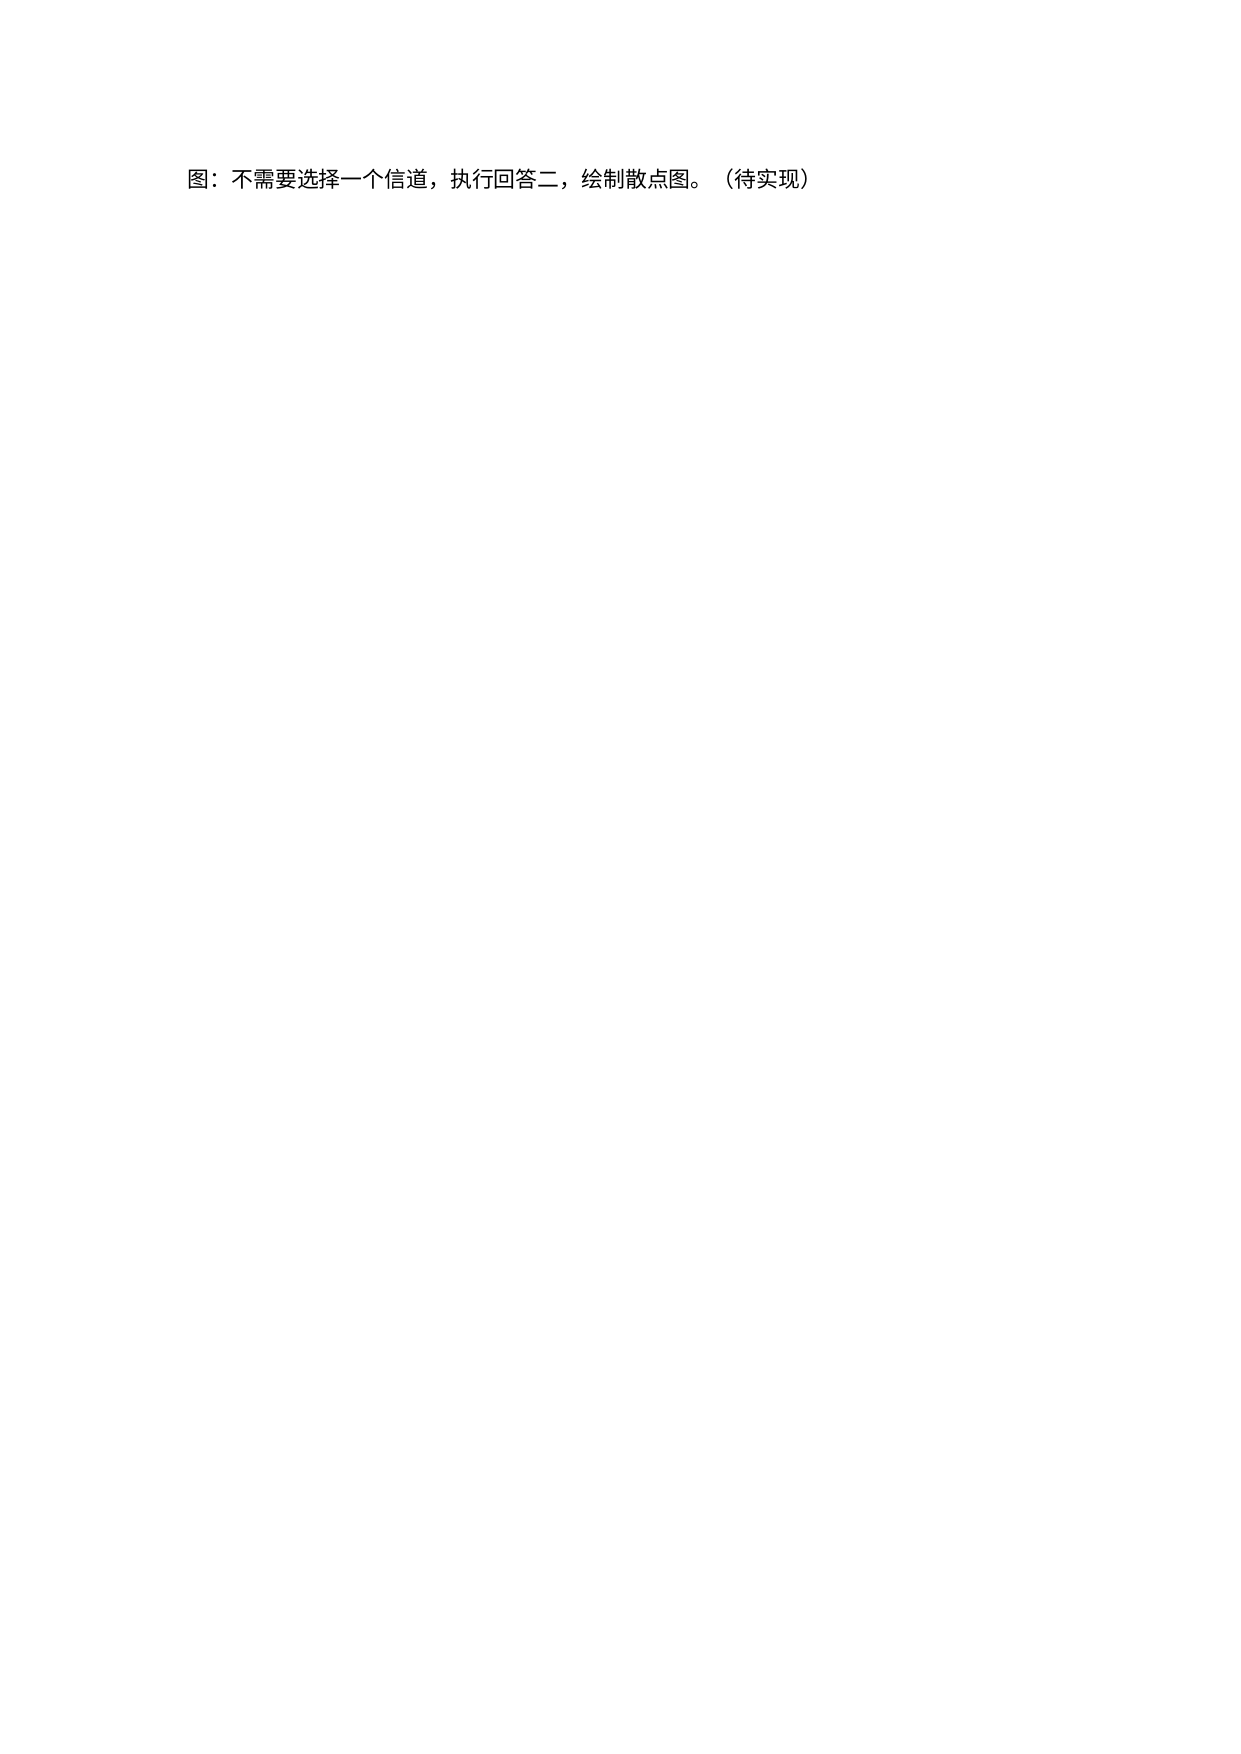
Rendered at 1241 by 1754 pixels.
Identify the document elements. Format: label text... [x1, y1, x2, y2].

text 图：不需要选择一个信道，执行回答二，绘制散点图。（待实现） [187, 162, 1053, 194]
